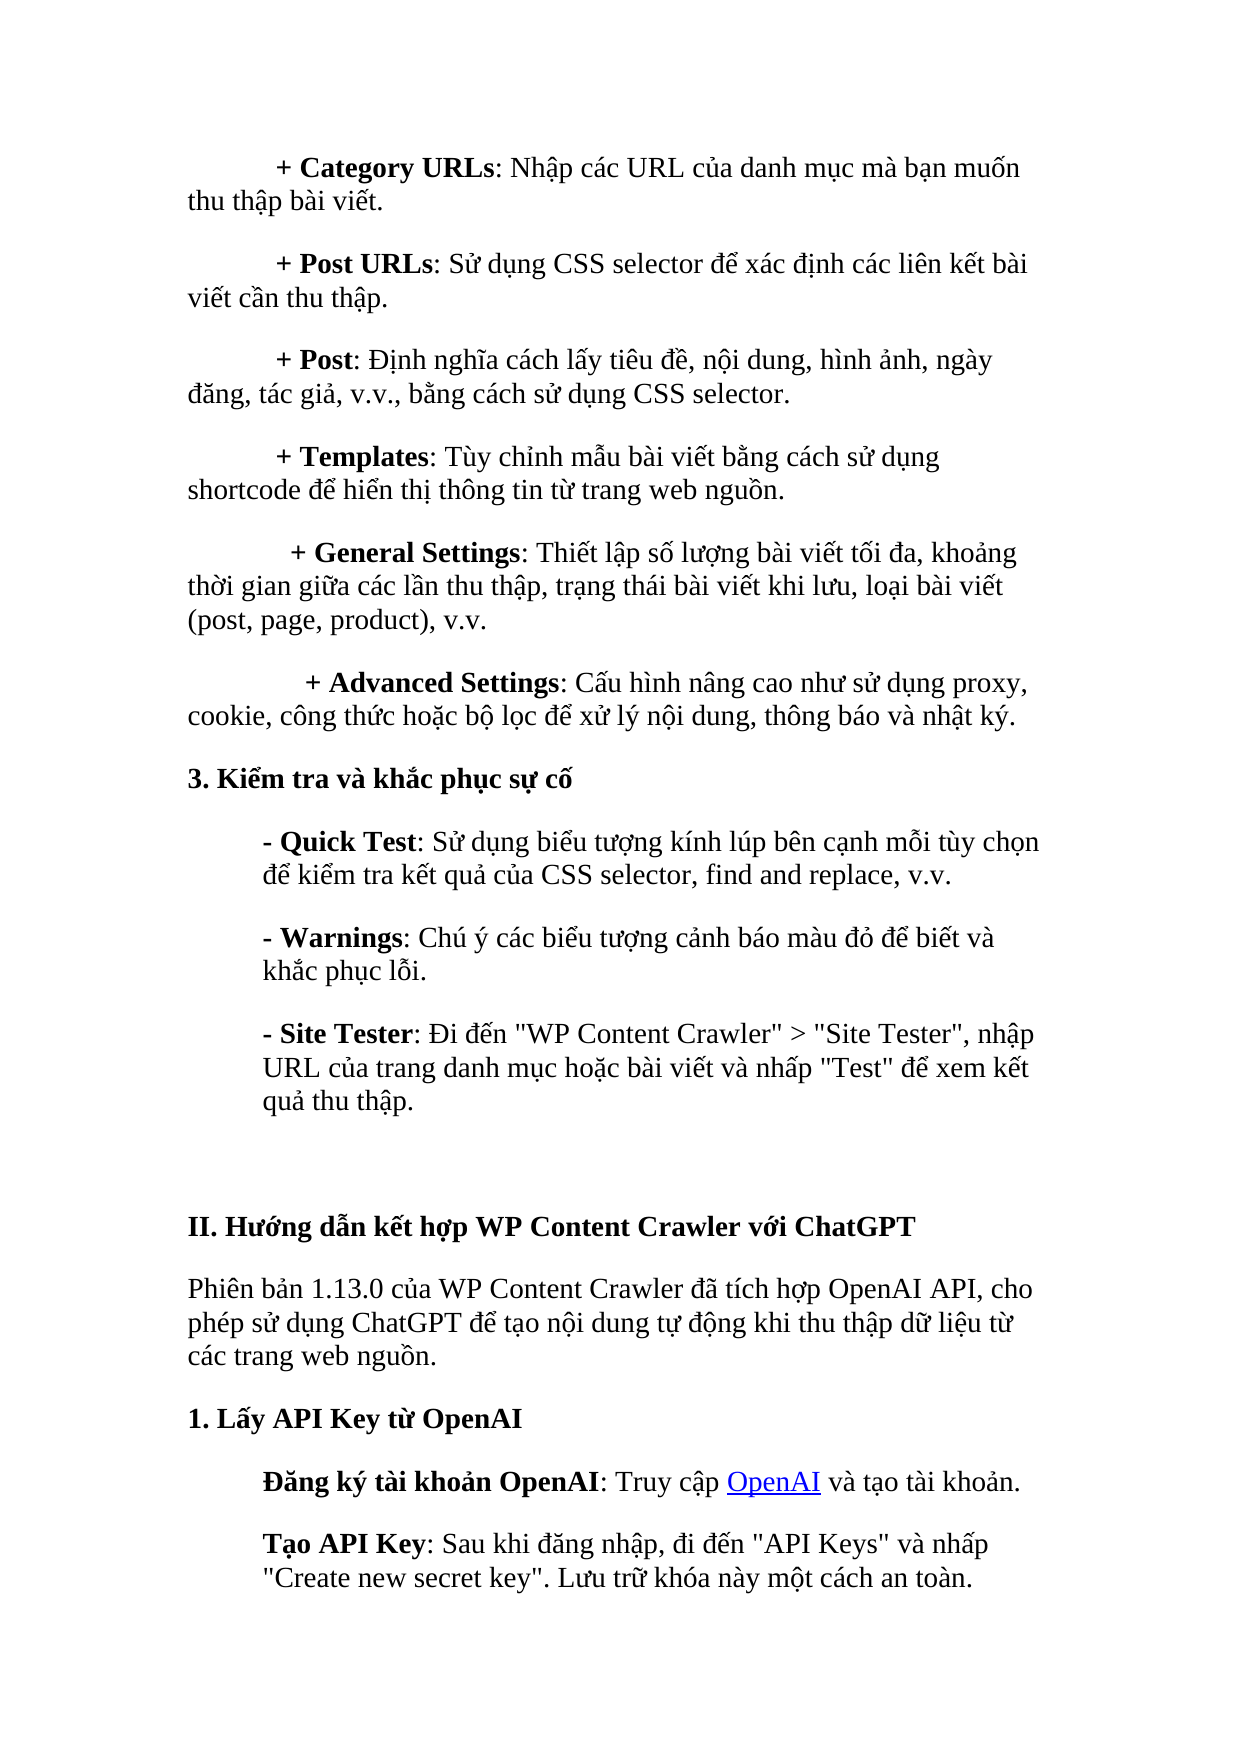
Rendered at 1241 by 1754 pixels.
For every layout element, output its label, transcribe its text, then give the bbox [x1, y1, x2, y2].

text Đăng ký tài khoản OpenAI: Truy cập OpenAI và tạo tài khoản. [262, 1464, 1053, 1497]
subtitle Hướng dẫn kết hợp WP Content Crawler với ChatGPT [187, 1209, 1053, 1242]
text Tạo API Key: Sau khi đăng nhập, đi đến "API Keys" và nhấp "Create new secret key". Lưu trữ khóa này một cách an toàn. [262, 1527, 1053, 1594]
text + Templates: Tùy chỉnh mẫu bài viết bằng cách sử dụng shortcode để hiển thị thông tin từ trang web nguồn. [187, 439, 1053, 506]
text + Category URLs: Nhập các URL của danh mục mà bạn muốn thu thập bài viết. [187, 150, 1053, 217]
subtitle 3. Kiểm tra và khắc phục sự cố [187, 761, 1053, 794]
text + Advanced Settings: Cấu hình nâng cao như sử dụng proxy, cookie, công thức hoặc bộ lọc để xử lý nội dung, thông báo và nhật ký. [187, 665, 1053, 732]
text Phiên bản 1.13.0 của WP Content Crawler đã tích hợp OpenAI API, cho phép sử dụng ChatGPT để tạo nội dung tự động khi thu thập dữ liệu từ các trang web nguồn. [187, 1271, 1053, 1372]
subtitle 1. Lấy API Key từ OpenAI [187, 1401, 1053, 1435]
text + Post: Định nghĩa cách lấy tiêu đề, nội dung, hình ảnh, ngày đăng, tác giả, v.v., bằng cách sử dụng CSS selector. [187, 342, 1053, 409]
text + General Settings: Thiết lập số lượng bài viết tối đa, khoảng thời gian giữa các lần thu thập, trạng thái bài viết khi lưu, loại bài viết (post, page, product), v.v. [187, 535, 1053, 636]
text - Quick Test: Sử dụng biểu tượng kính lúp bên cạnh mỗi tùy chọn để kiểm tra kết quả của CSS selector, find and replace, v.v. [262, 824, 1053, 891]
text - Site Tester: Đi đến "WP Content Crawler" > "Site Tester", nhập URL của trang danh mục hoặc bài viết và nhấp "Test" để xem kết quả thu thập. [262, 1016, 1053, 1117]
text + Post URLs: Sử dụng CSS selector để xác định các liên kết bài viết cần thu thập. [187, 246, 1053, 313]
text - Warnings: Chú ý các biểu tượng cảnh báo màu đỏ để biết và khắc phục lỗi. [262, 920, 1053, 987]
